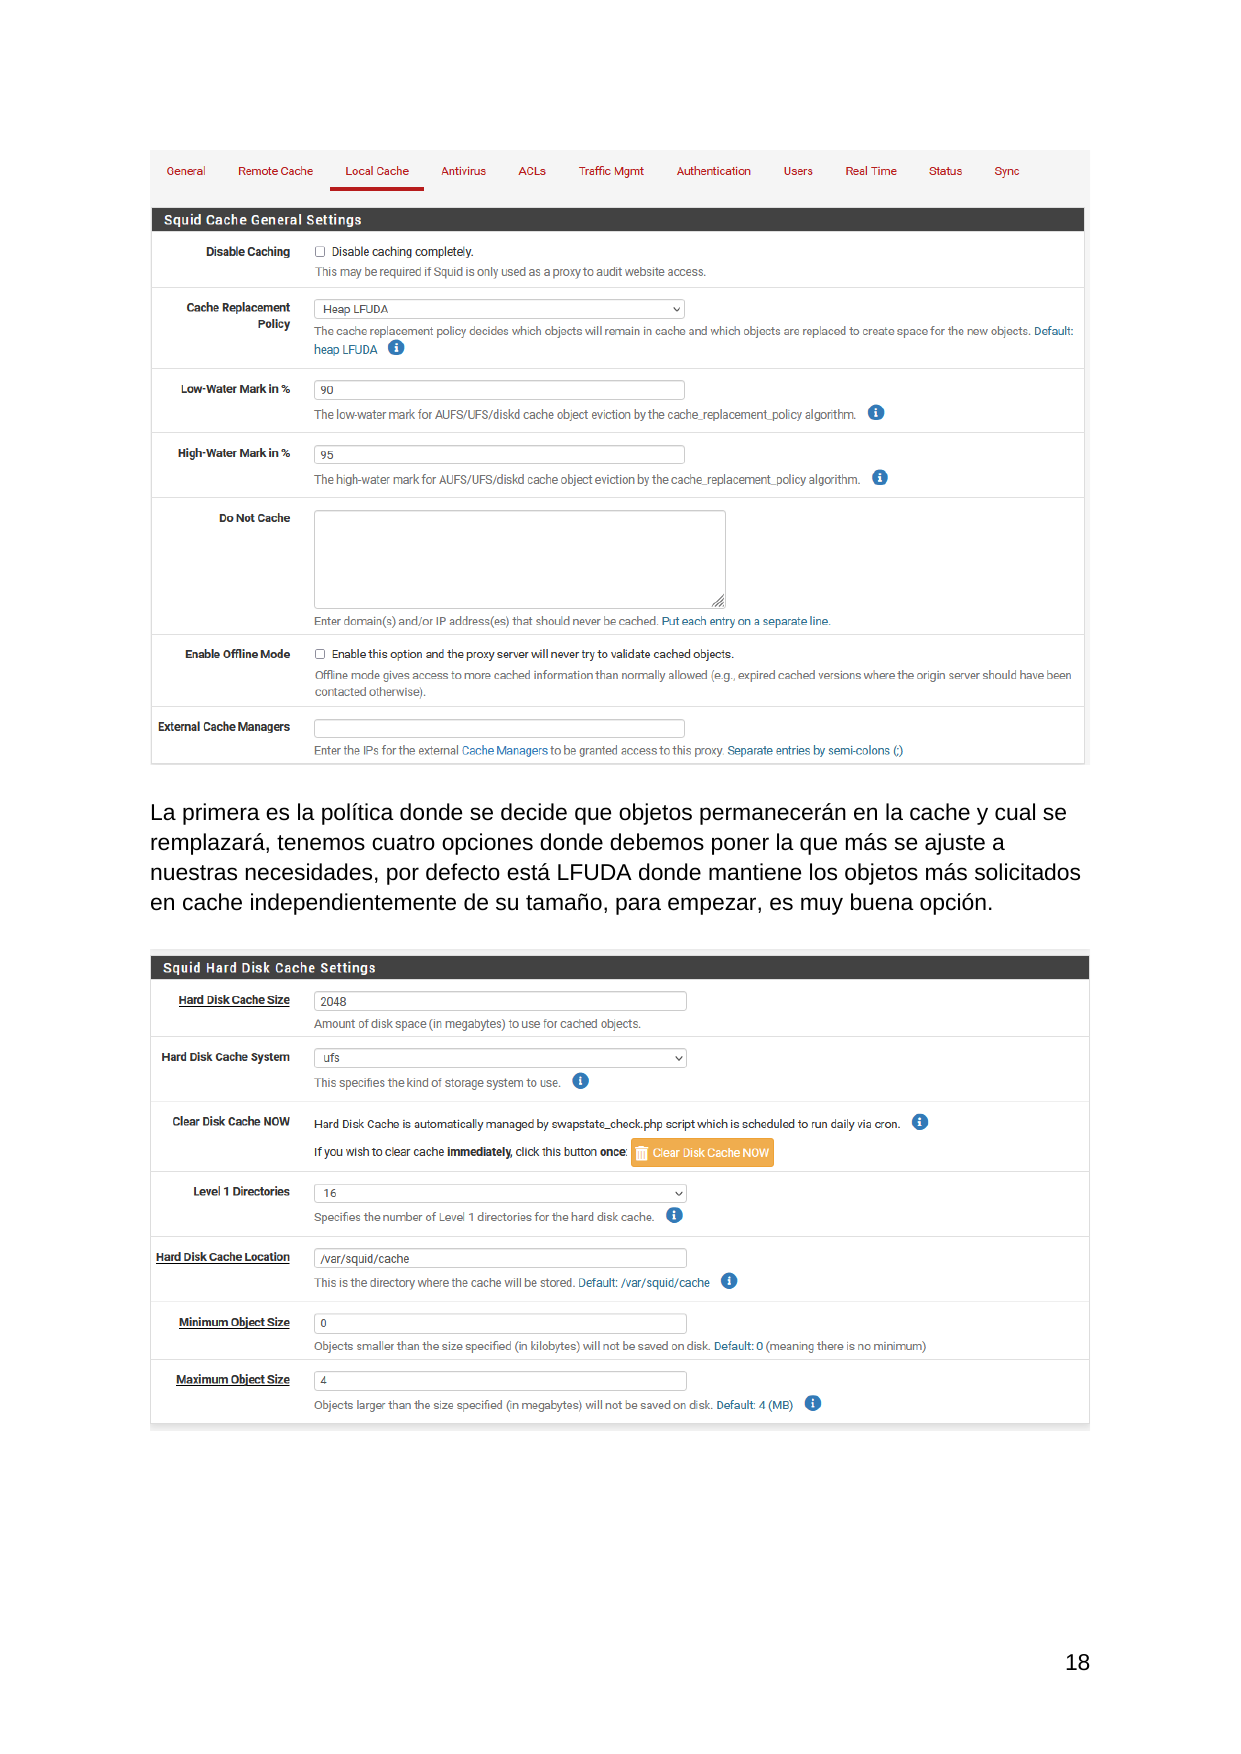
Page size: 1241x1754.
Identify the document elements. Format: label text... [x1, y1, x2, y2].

picture [150, 949, 1091, 1431]
picture [150, 150, 1091, 765]
text La primera es la política donde se decide que objetos permanecerán en la cache y cual se remplazará, tenemos cuatro opciones donde debemos poner la que más se ajuste a nuestras necesidades, por defecto está LFUDA donde mantiene los objetos más solicitados en cache independientemente de su tamaño, para empezar, es muy buena opción. [150, 799, 1090, 916]
